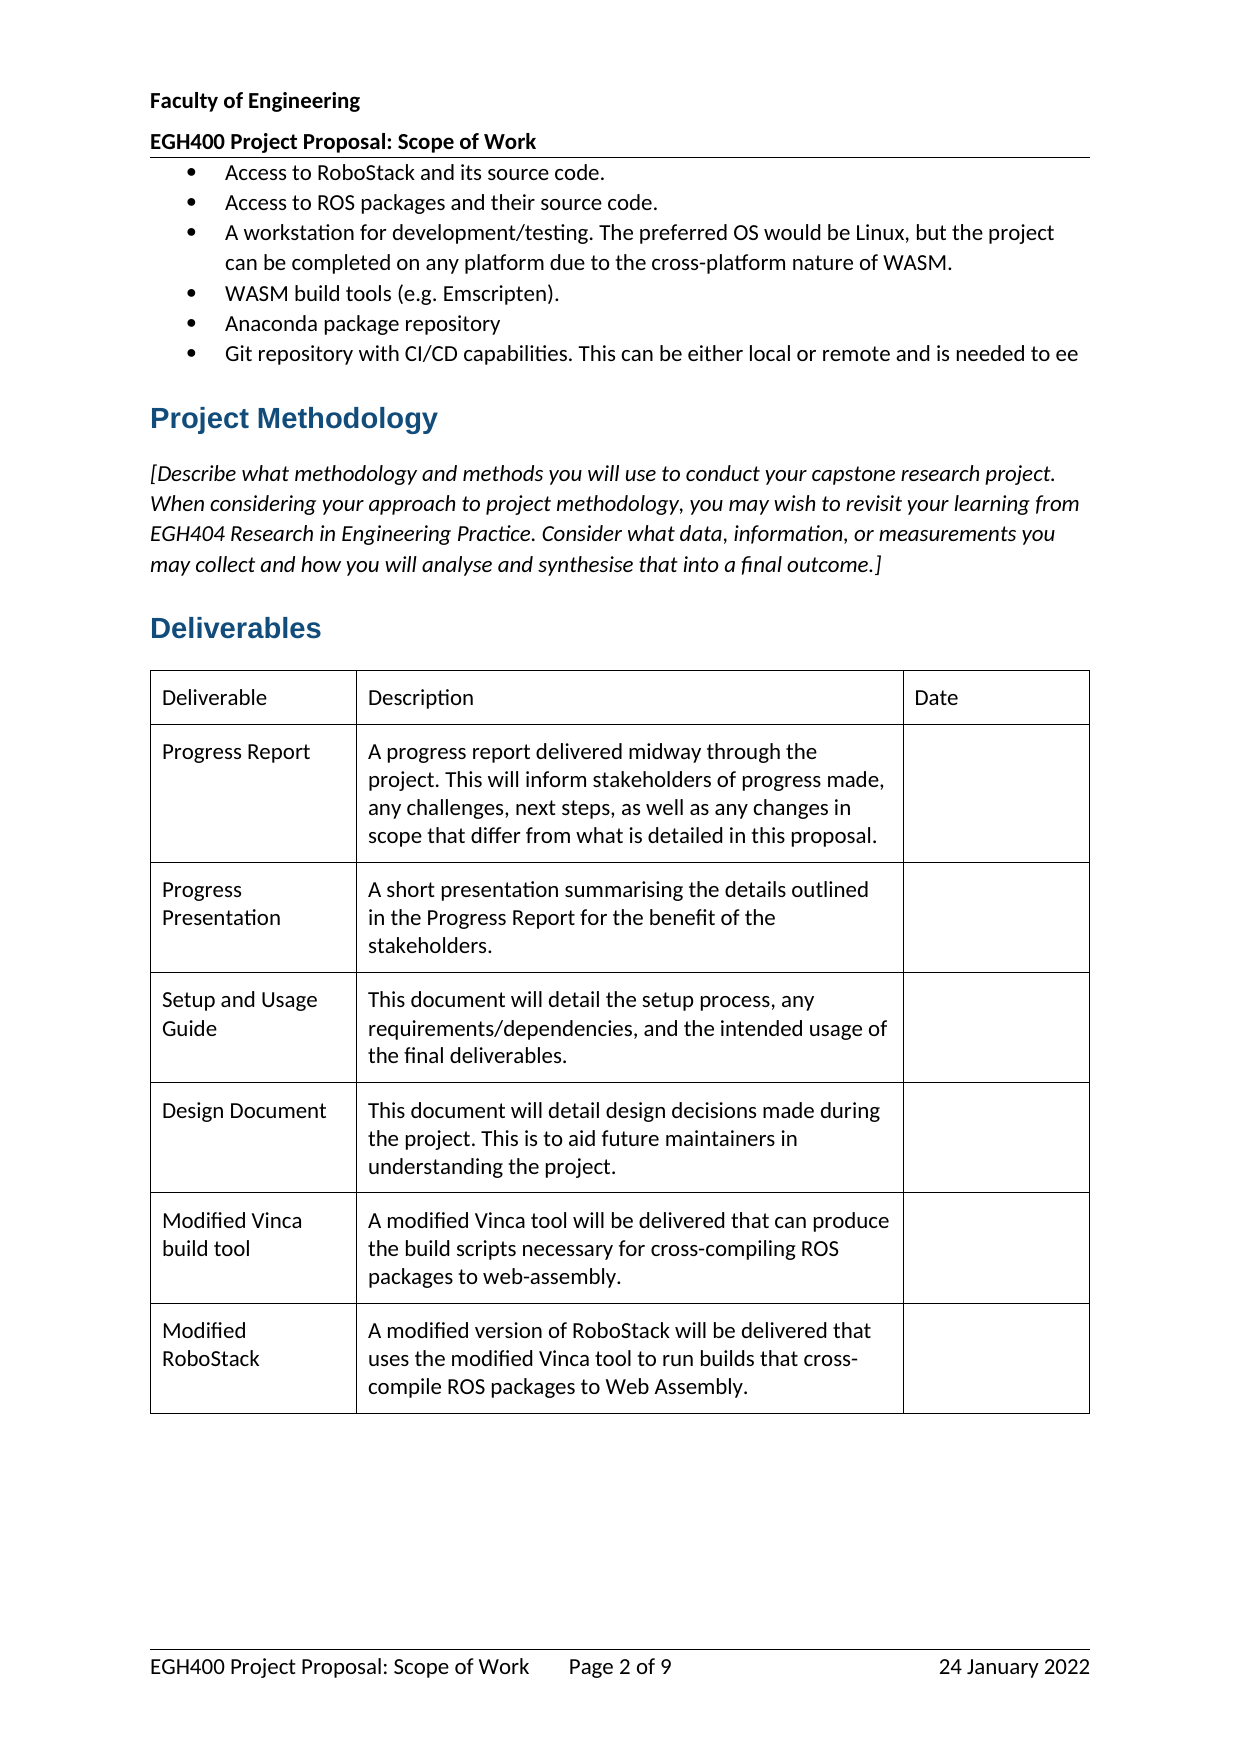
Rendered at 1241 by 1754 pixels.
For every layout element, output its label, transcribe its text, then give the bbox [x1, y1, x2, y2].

table_cell This document will detail the setup process, any requirements/dependencies, and the intended usage of the final deliverables. [357, 973, 903, 1082]
list A workstation for development/testing. The preferred OS would be Linux, but the project can be completed on any platform due to the cross-platform nature of WASM. [187, 218, 1090, 277]
table_cell Progress Presentation [151, 863, 356, 972]
subtitle Deliverables [150, 611, 1090, 645]
table_cell [904, 1193, 1089, 1302]
table_cell [904, 1304, 1089, 1412]
list Git repository with CI/CD capabilities. This can be either local or remote and is needed to ee [187, 339, 1090, 367]
table_header Date [904, 671, 1089, 724]
table_cell This document will detail design decisions made during the project. This is to aid future maintainers in understanding the project. [357, 1083, 903, 1192]
table_cell Progress Report [151, 725, 356, 862]
table_cell A short presentation summarising the details outlined in the Progress Report for the benefit of the stakeholders. [357, 863, 903, 972]
table_cell Modified RoboStack [151, 1304, 356, 1412]
table_cell Setup and Usage Guide [151, 973, 356, 1082]
table_header Deliverable [151, 671, 356, 724]
table_cell A progress report delivered midway through the project. This will inform stakeholders of progress made, any challenges, next steps, as well as any changes in scope that differ from what is detailed in this proposal. [357, 725, 903, 862]
table_cell A modified Vinca tool will be delivered that can produce the build scripts necessary for cross-compiling ROS packages to web-assembly. [357, 1193, 903, 1302]
list WASM build tools (e.g. Emscripten). [187, 279, 1090, 307]
list Access to ROS packages and their source code. [187, 188, 1090, 216]
subtitle Project Methodology [150, 401, 1090, 434]
text [Describe what methodology and methods you will use to conduct your capstone research project. When considering your approach to project methodology, you may wish to revisit your learning from EGH404 Research in Engineering Practice. Consider what data, information, or measurements you may collect and how you will analyse and synthesise that into a final outcome.] [150, 459, 1090, 578]
table_cell Design Document [151, 1083, 356, 1192]
table_cell Modified Vinca build tool [151, 1193, 356, 1302]
table_cell [904, 1083, 1089, 1192]
table_cell [904, 863, 1089, 972]
list Access to RoboStack and its source code. [187, 158, 1090, 186]
list Anaconda package repository [187, 309, 1090, 337]
table_cell [904, 725, 1089, 862]
table_cell [904, 973, 1089, 1082]
table_header Description [357, 671, 903, 724]
table_cell A modified version of RoboStack will be delivered that uses the modified Vinca tool to run builds that cross-compile ROS packages to Web Assembly. [357, 1304, 903, 1412]
